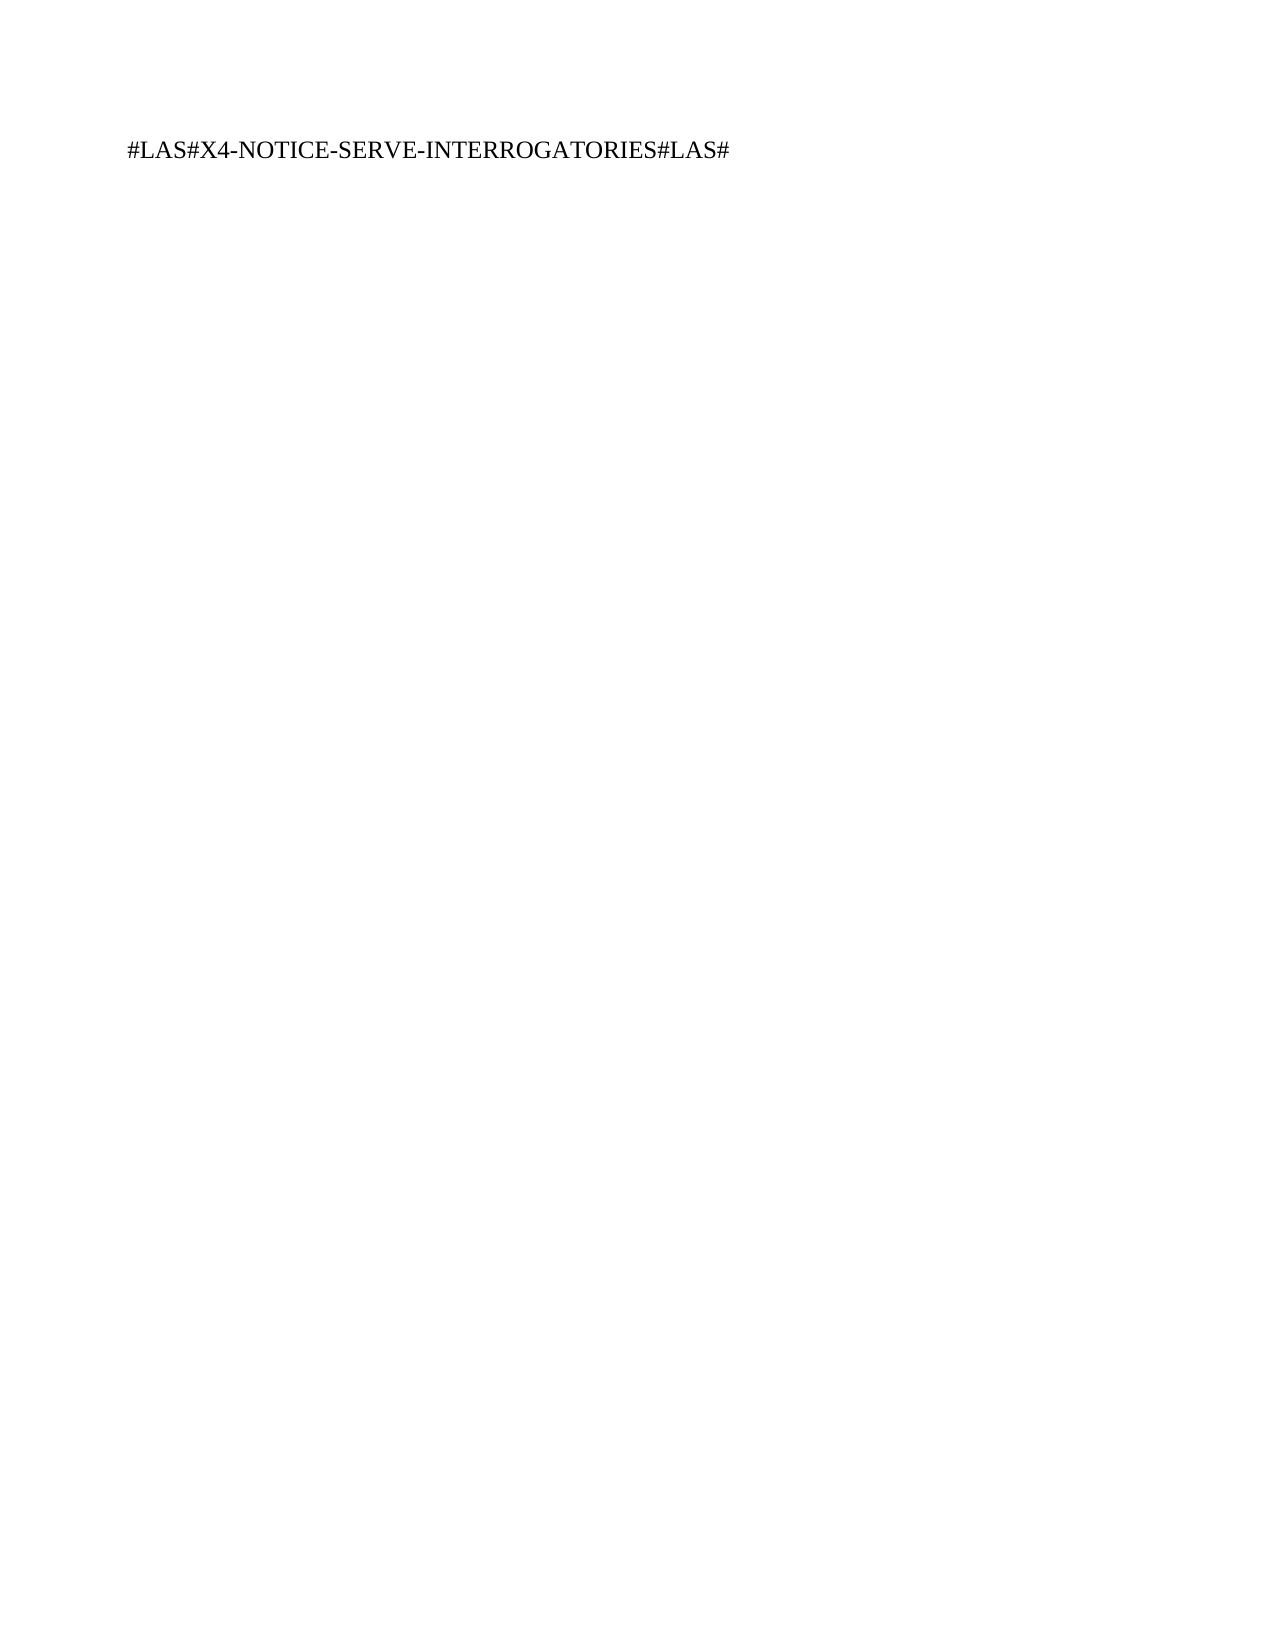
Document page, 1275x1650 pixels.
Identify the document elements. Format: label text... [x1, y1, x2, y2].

text #LAS#X4-NOTICE-SERVE-INTERROGATORIES#LAS# [127, 135, 1135, 164]
